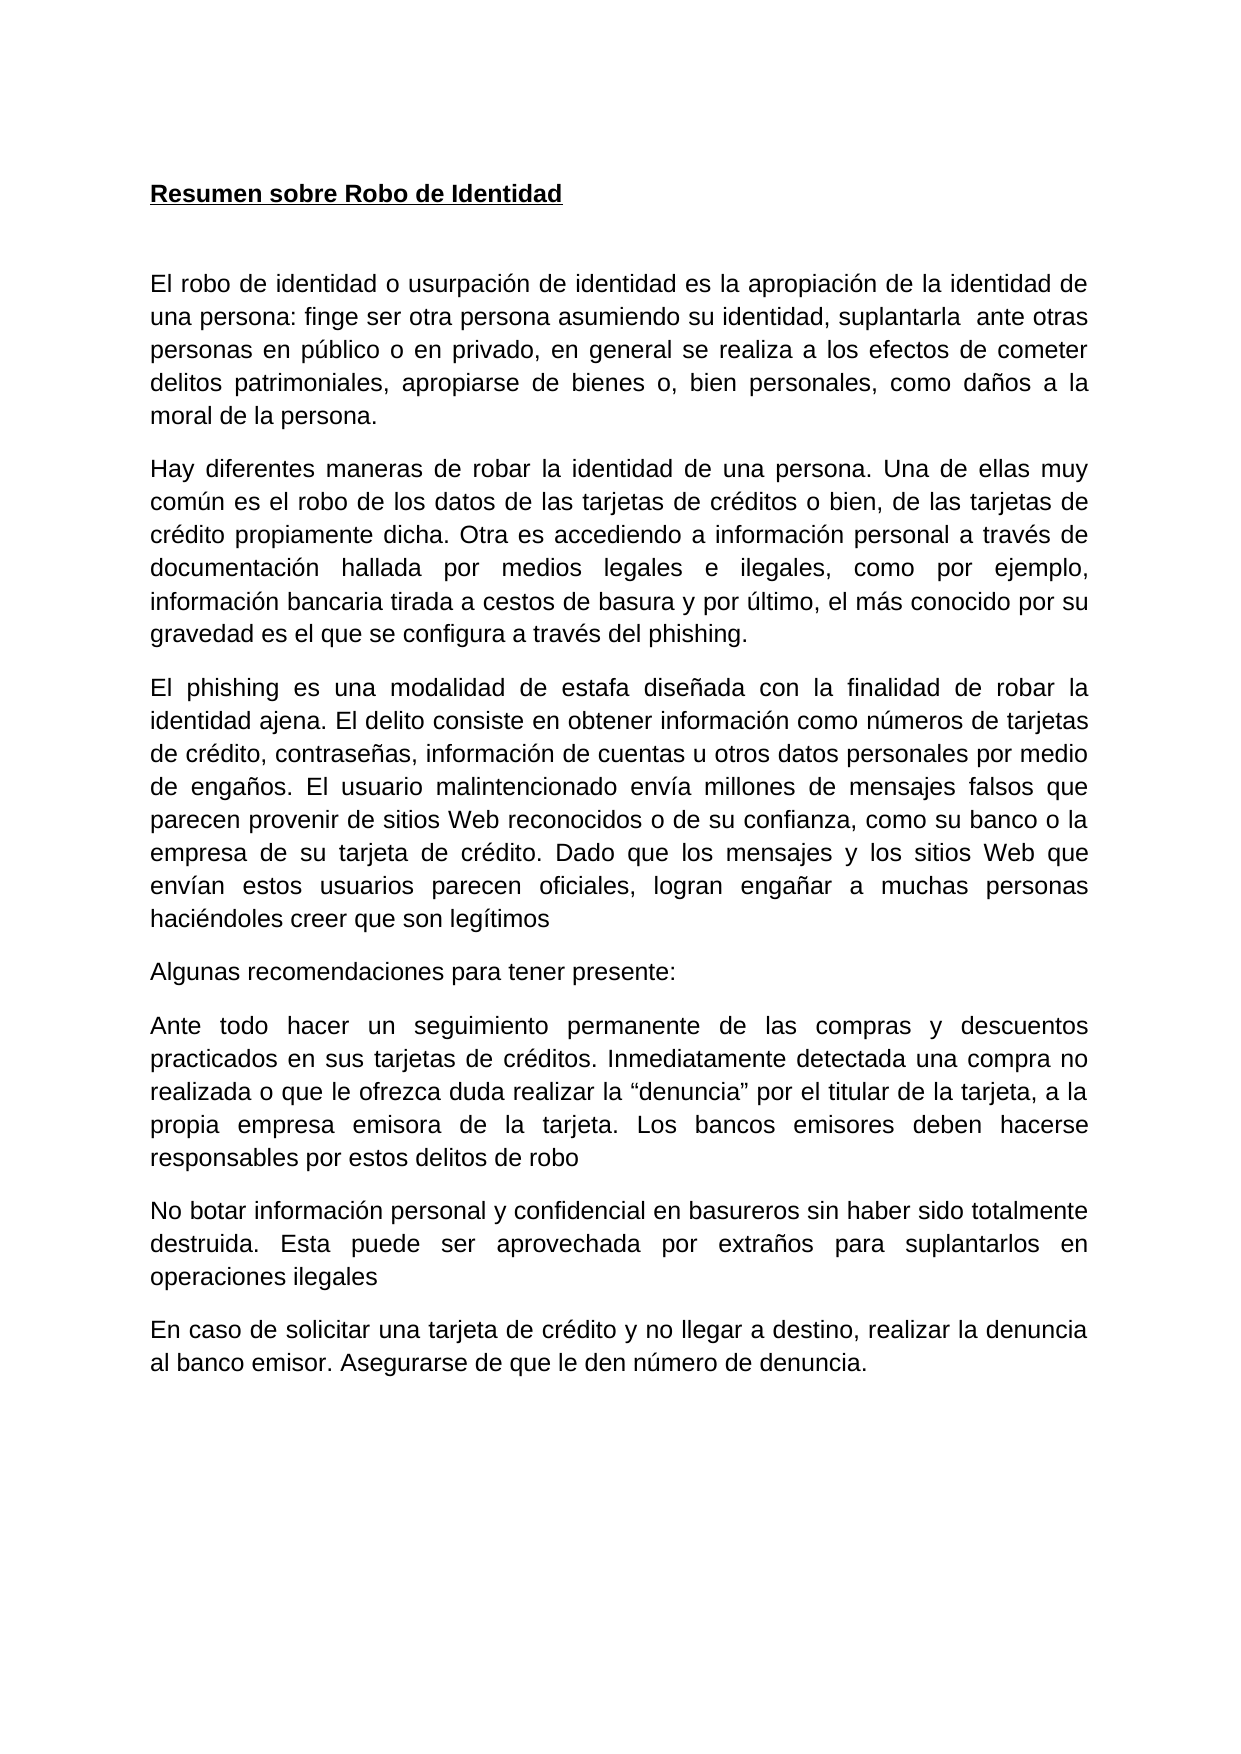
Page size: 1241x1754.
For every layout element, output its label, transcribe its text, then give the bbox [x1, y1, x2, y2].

list Ante todo hacer un seguimiento permanente de las compras y descuentos practicados en sus tarjetas de créditos. Inmediatamente detectada una compra no realizada o que le ofrezca duda realizar la “denuncia” por el titular de la tarjeta, a la propia empresa emisora de la tarjeta. Los bancos emisores deben hacerse responsables por estos delitos de robo [150, 1011, 1090, 1171]
list No botar información personal y confidencial en basureros sin haber sido totalmente destruida. Esta puede ser aprovechada por extraños para suplantarlos en operaciones ilegales [150, 1196, 1090, 1291]
list Hay diferentes maneras de robar la identidad de una persona. Una de ellas muy común es el robo de los datos de las tarjetas de créditos o bien, de las tarjetas de crédito propiamente dicha. Otra es accediendo a información personal a través de documentación hallada por medios legales e ilegales, como por ejemplo, información bancaria tirada a cestos de basura y por último, el más conocido por su gravedad es el que se configura a través del phishing. [150, 454, 1090, 648]
list Resumen sobre Robo de Identidad [150, 179, 1090, 207]
list Algunas recomendaciones para tener presente: [150, 957, 1090, 986]
list El phishing es una modalidad de estafa diseñada con la finalidad de robar la identidad ajena. El delito consiste en obtener información como números de tarjetas de crédito, contraseñas, información de cuentas u otros datos personales por medio de engaños. El usuario malintencionado envía millones de mensajes falsos que parecen provenir de sitios Web reconocidos o de su confianza, como su banco o la empresa de su tarjeta de crédito. Dado que los mensajes y los sitios Web que envían estos usuarios parecen oficiales, logran engañar a muchas personas haciéndoles creer que son legítimos [150, 673, 1090, 933]
list En caso de solicitar una tarjeta de crédito y no llegar a destino, realizar la denuncia al banco emisor. Asegurarse de que le den número de denuncia. [150, 1315, 1090, 1377]
list El robo de identidad o usurpación de identidad es la apropiación de la identidad de una persona: finge ser otra persona asumiendo su identidad, suplantarla ante otras personas en público o en privado, en general se realiza a los efectos de cometer delitos patrimoniales, apropiarse de bienes o, bien personales, como daños a la moral de la persona. [150, 269, 1090, 430]
